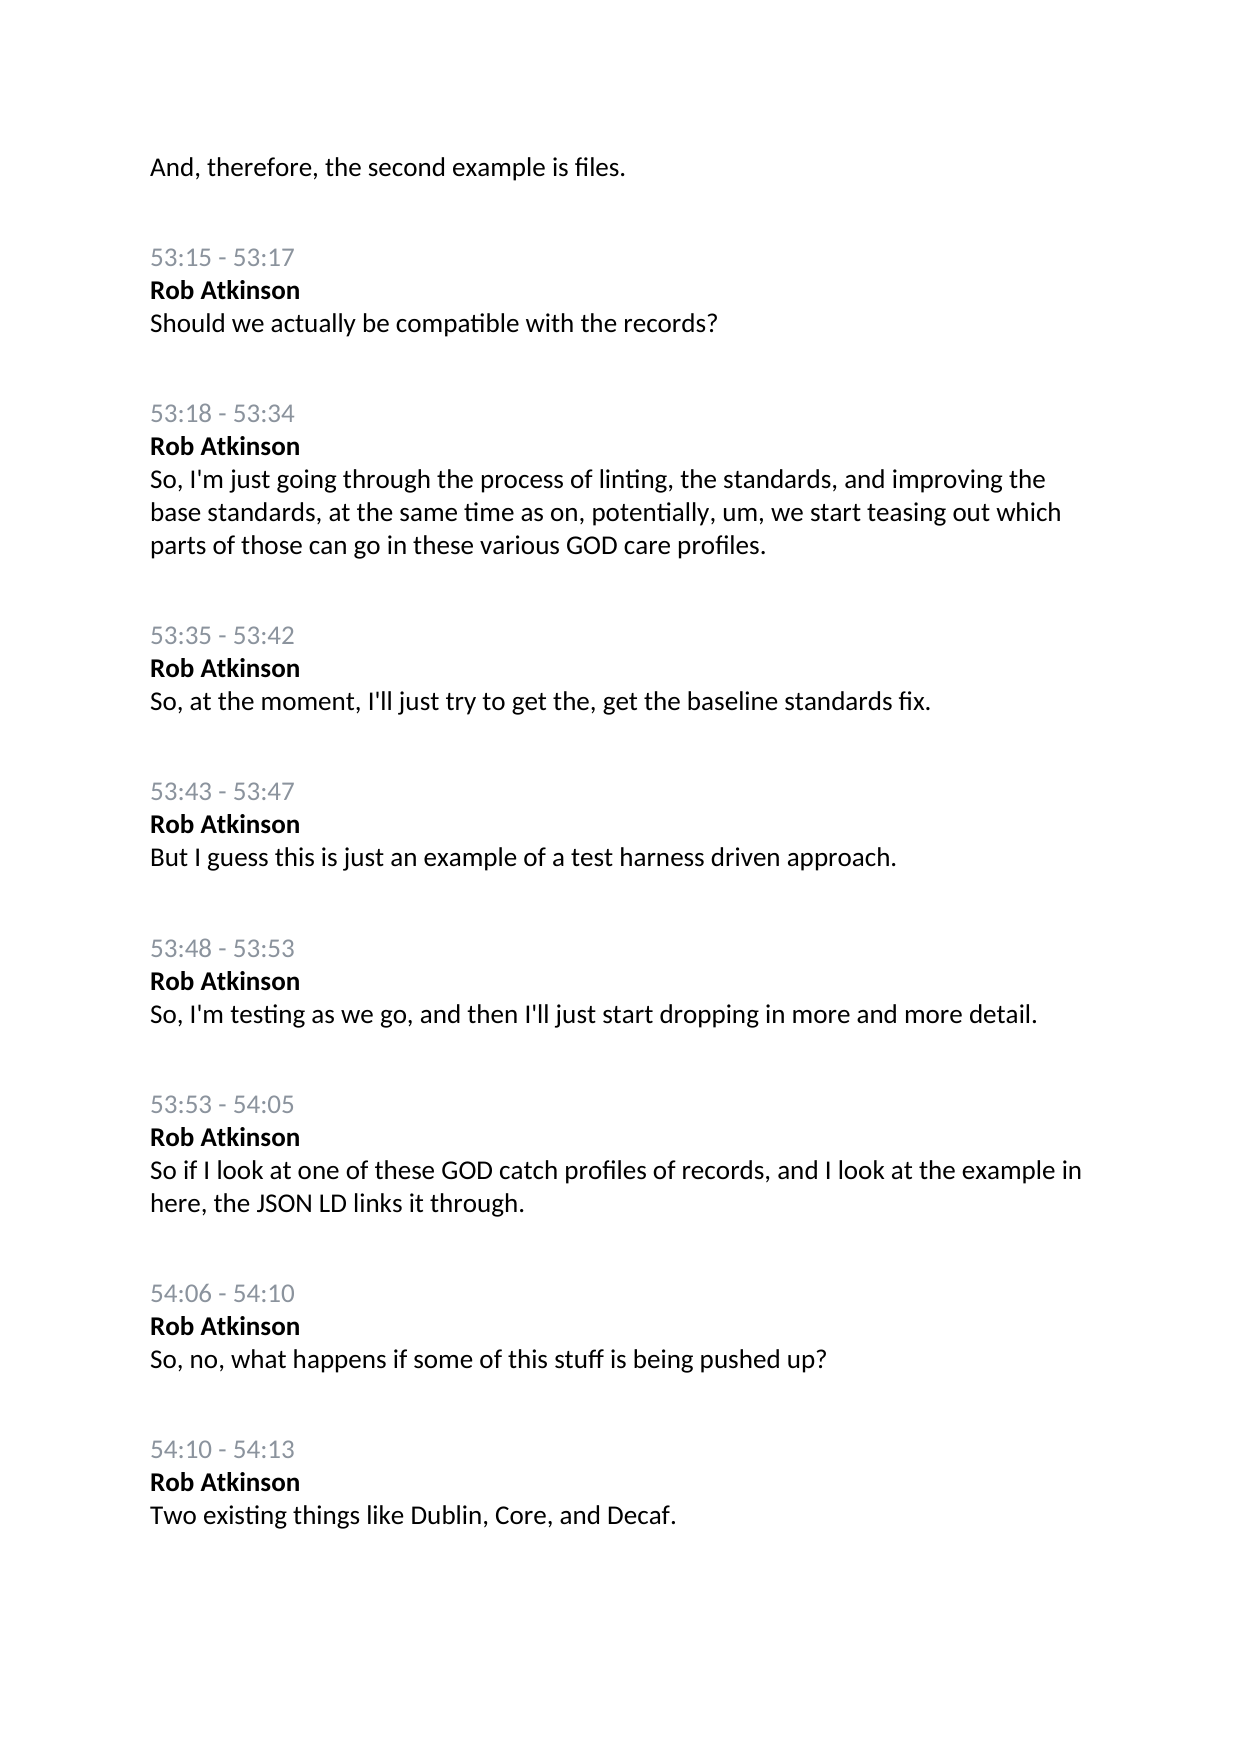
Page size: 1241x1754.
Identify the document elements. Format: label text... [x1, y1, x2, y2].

text 53:48 - 53:53 Rob Atkinson So, I'm testing as we go, and then I'll just start dropping in more and more detail. [150, 898, 1090, 1054]
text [150, 150, 1090, 207]
text 54:10 - 54:13 Rob Atkinson Two existing things like Dublin, Core, and Decaf. [150, 1399, 1090, 1555]
text 53:15 - 53:17 Rob Atkinson Should we actually be compatible with the records? [150, 207, 1090, 363]
text 53:35 - 53:42 Rob Atkinson So, at the moment, I'll just try to get the, get the baseline standards fix. [150, 585, 1090, 742]
text 54:06 - 54:10 Rob Atkinson So, no, what happens if some of this stuff is being pushed up? [150, 1243, 1090, 1399]
text 53:53 - 54:05 Rob Atkinson So if I look at one of these GOD catch profiles of records, and I look at the example in here, the JSON LD links it through. [150, 1054, 1090, 1243]
text 53:43 - 53:47 Rob Atkinson But I guess this is just an example of a test harness driven approach. [150, 742, 1090, 898]
text 53:18 - 53:34 Rob Atkinson So, I'm just going through the process of linting, the standards, and improving the base standards, at the same time as on, potentially, um, we start teasing out which parts of those can go in these various GOD care profiles. [150, 363, 1090, 585]
